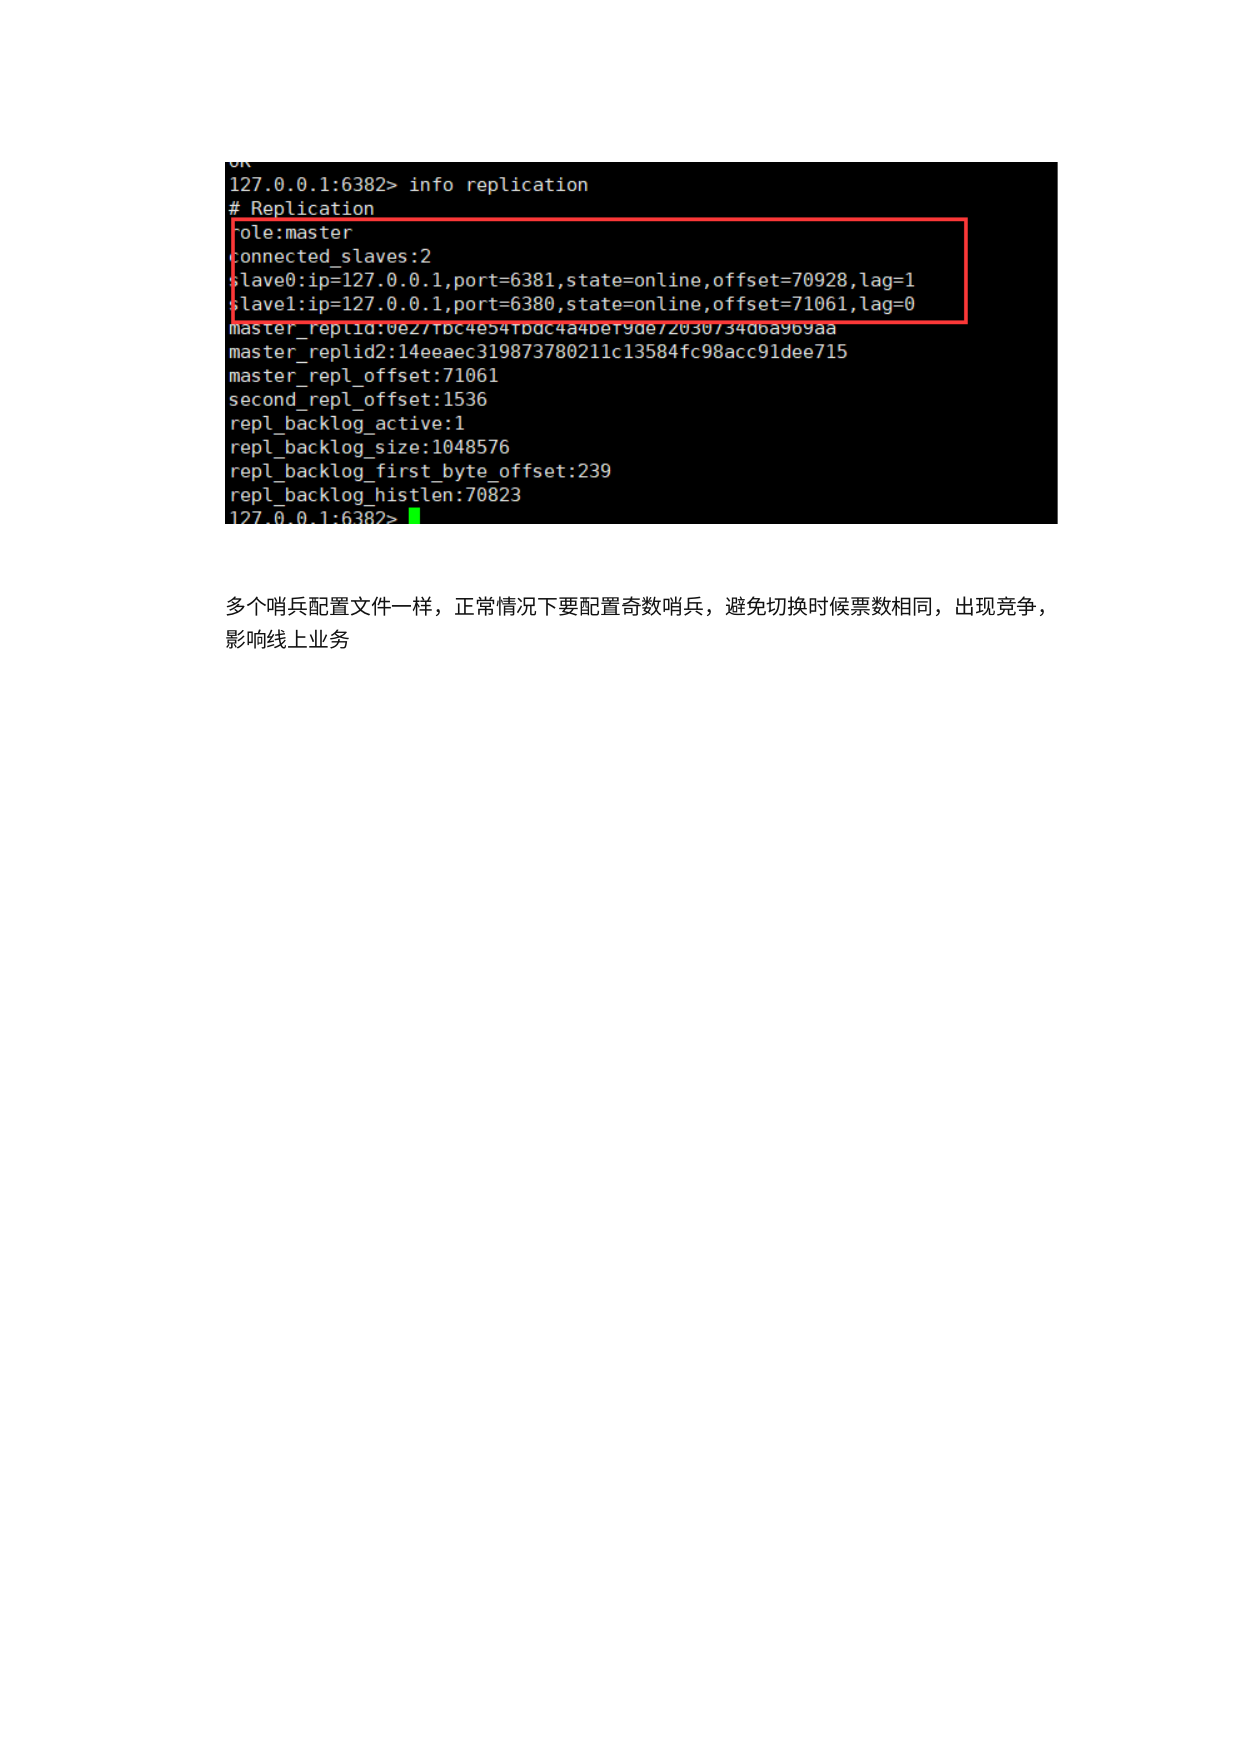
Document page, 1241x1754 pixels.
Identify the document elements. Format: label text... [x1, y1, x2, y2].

list 多个哨兵配置文件一样，正常情况下要配置奇数哨兵，避免切换时候票数相同，出现竞争，影响线上业务 [225, 589, 1053, 654]
picture [225, 162, 1058, 524]
